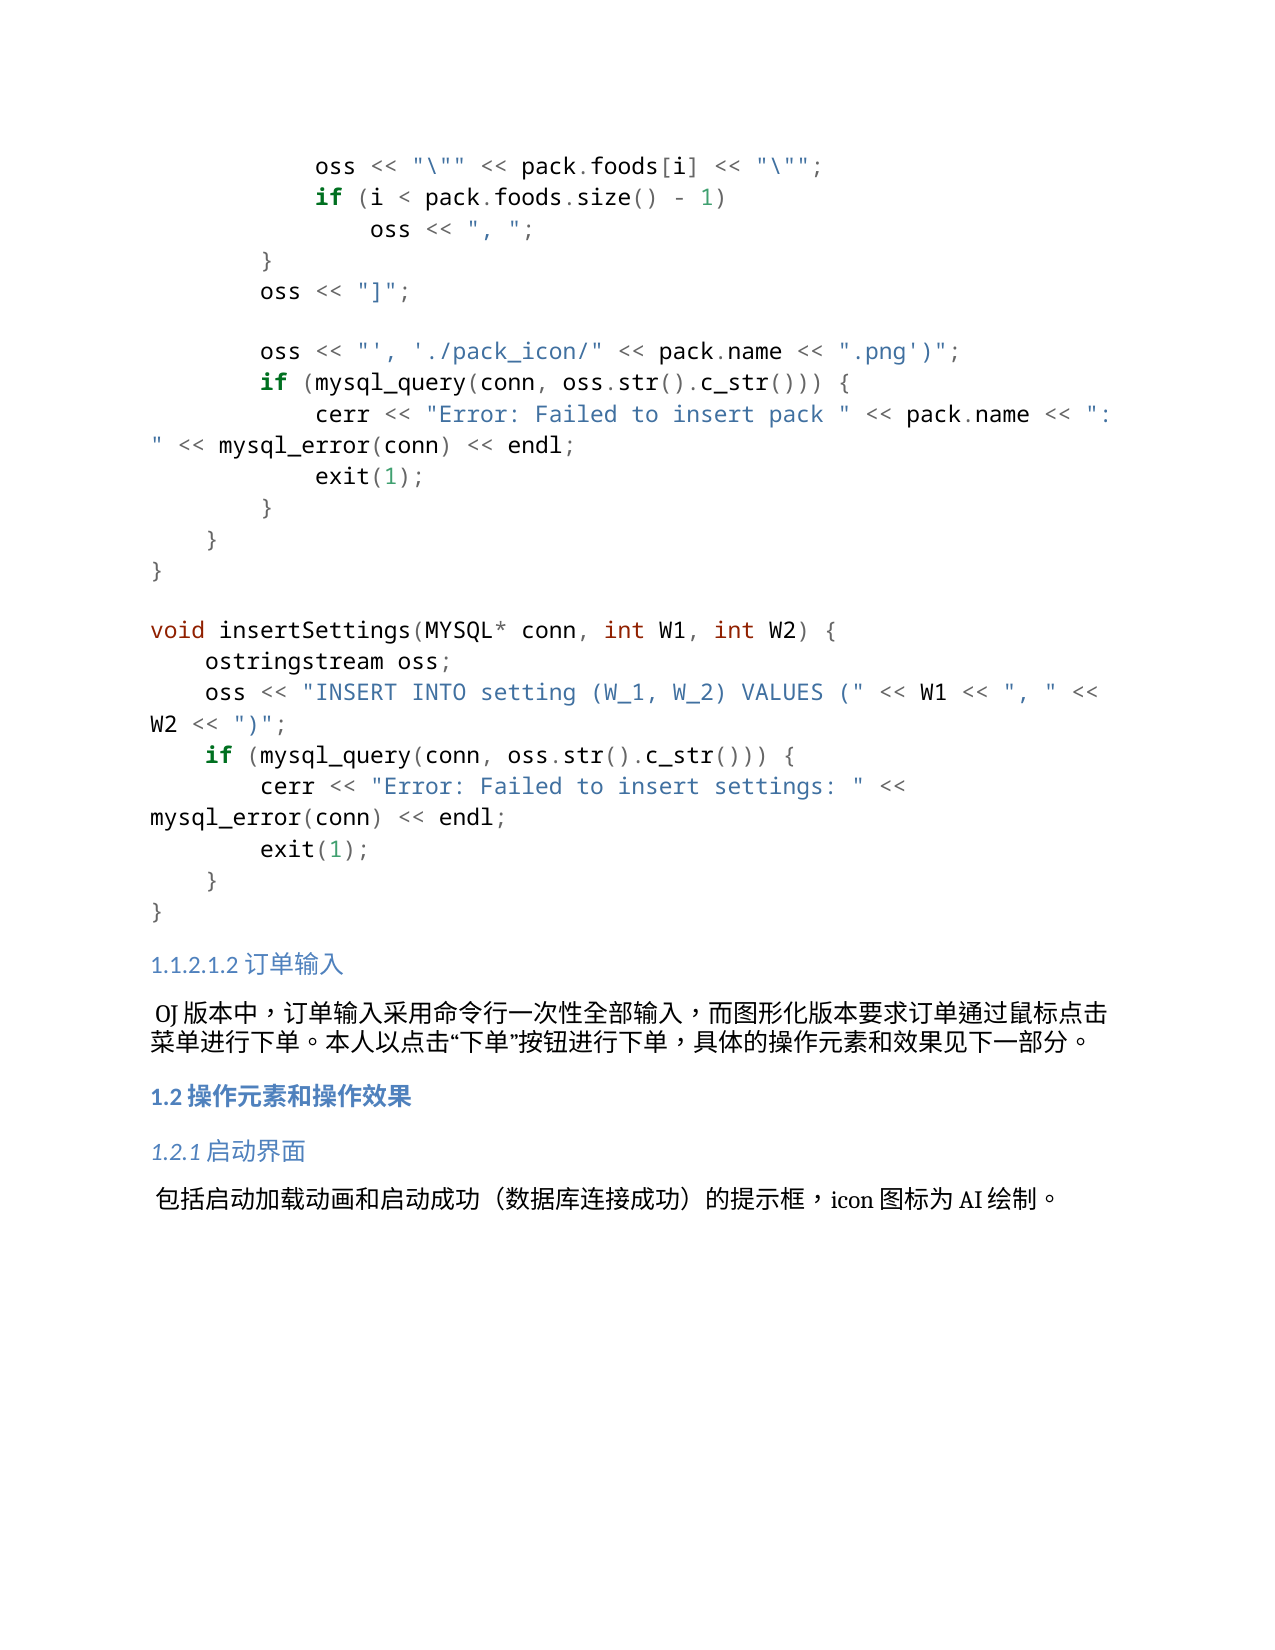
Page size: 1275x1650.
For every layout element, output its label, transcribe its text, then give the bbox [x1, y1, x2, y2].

subtitle 1.2 操作元素和操作效果 [150, 1078, 1125, 1112]
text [150, 150, 1125, 926]
subtitle 1.1.2.1.2 订单输入 [150, 947, 1125, 981]
text OJ版本中，订单输入采用命令行一次性全部输入，而图形化版本要求订单通过鼠标点击菜单进行下单。本人以点击“下单”按钮进行下单，具体的操作元素和效果见下一部分。 [150, 1000, 1125, 1057]
text 包括启动加载动画和启动成功（数据库连接成功）的提示框，icon图标为AI绘制。 [150, 1186, 1125, 1215]
subtitle 1.2.1 启动界面 [150, 1133, 1125, 1167]
